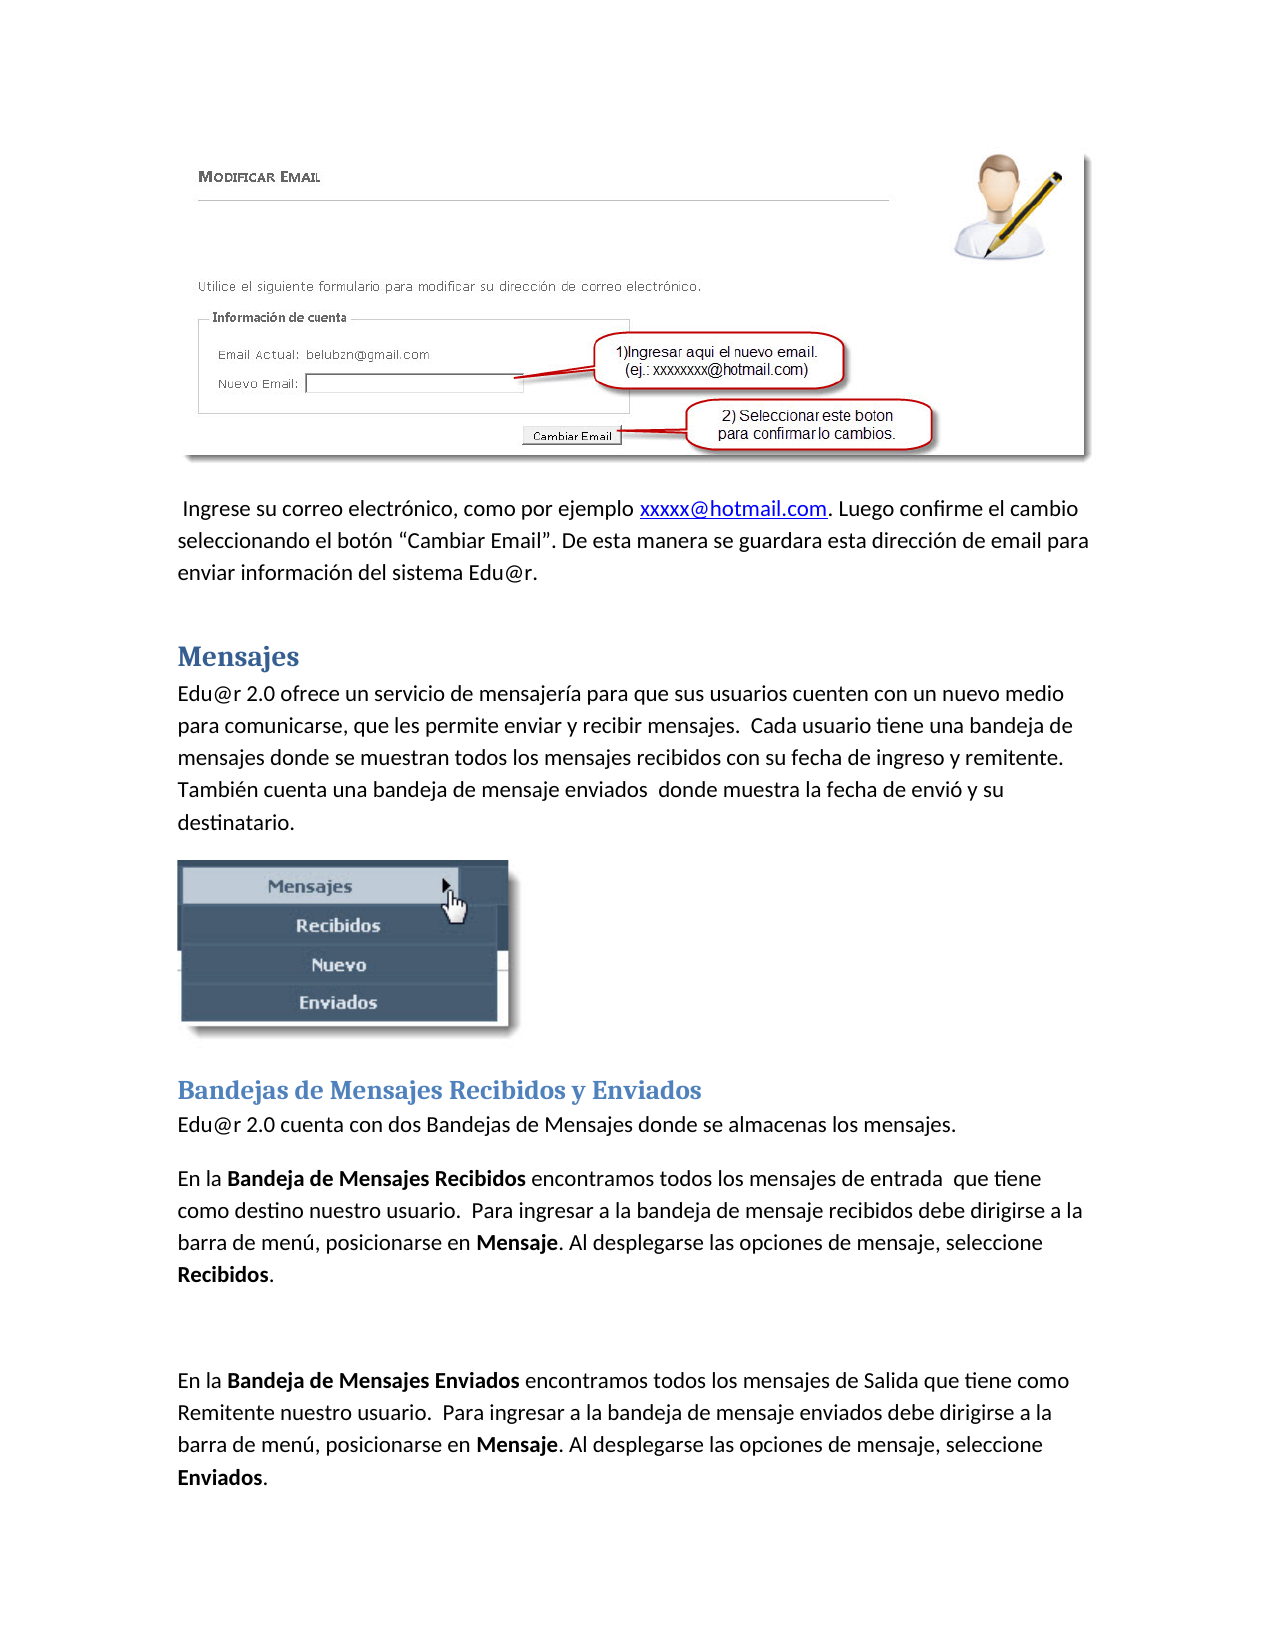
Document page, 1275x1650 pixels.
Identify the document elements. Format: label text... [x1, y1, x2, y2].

picture [177, 147, 1098, 469]
picture [177, 860, 532, 1050]
subtitle Mensajes [177, 641, 1098, 674]
text Edu@r 2.0 ofrece un servicio de mensajería para que sus usuarios cuenten con un nuevo medio para comunicarse, que les permite enviar y recibir mensajes. Cada usuario tiene una bandeja de mensajes donde se muestran todos los mensajes recibidos con su fecha de ingreso y remitente. También cuenta una bandeja de mensaje enviados donde muestra la fecha de envió y su destinatario. [177, 679, 1098, 836]
text Edu@r 2.0 cuenta con dos Bandejas de Mensajes donde se almacenas los mensajes. [177, 1111, 1098, 1139]
subtitle Bandejas de Mensajes Recibidos y Enviados [177, 1075, 1098, 1106]
text Ingrese su correo electrónico, como por ejemplo xxxxx@hotmail.com. Luego confirme el cambio seleccionando el botón “Cambiar Email”. De esta manera se guardara esta dirección de email para enviar información del sistema Edu@r. [177, 494, 1098, 586]
